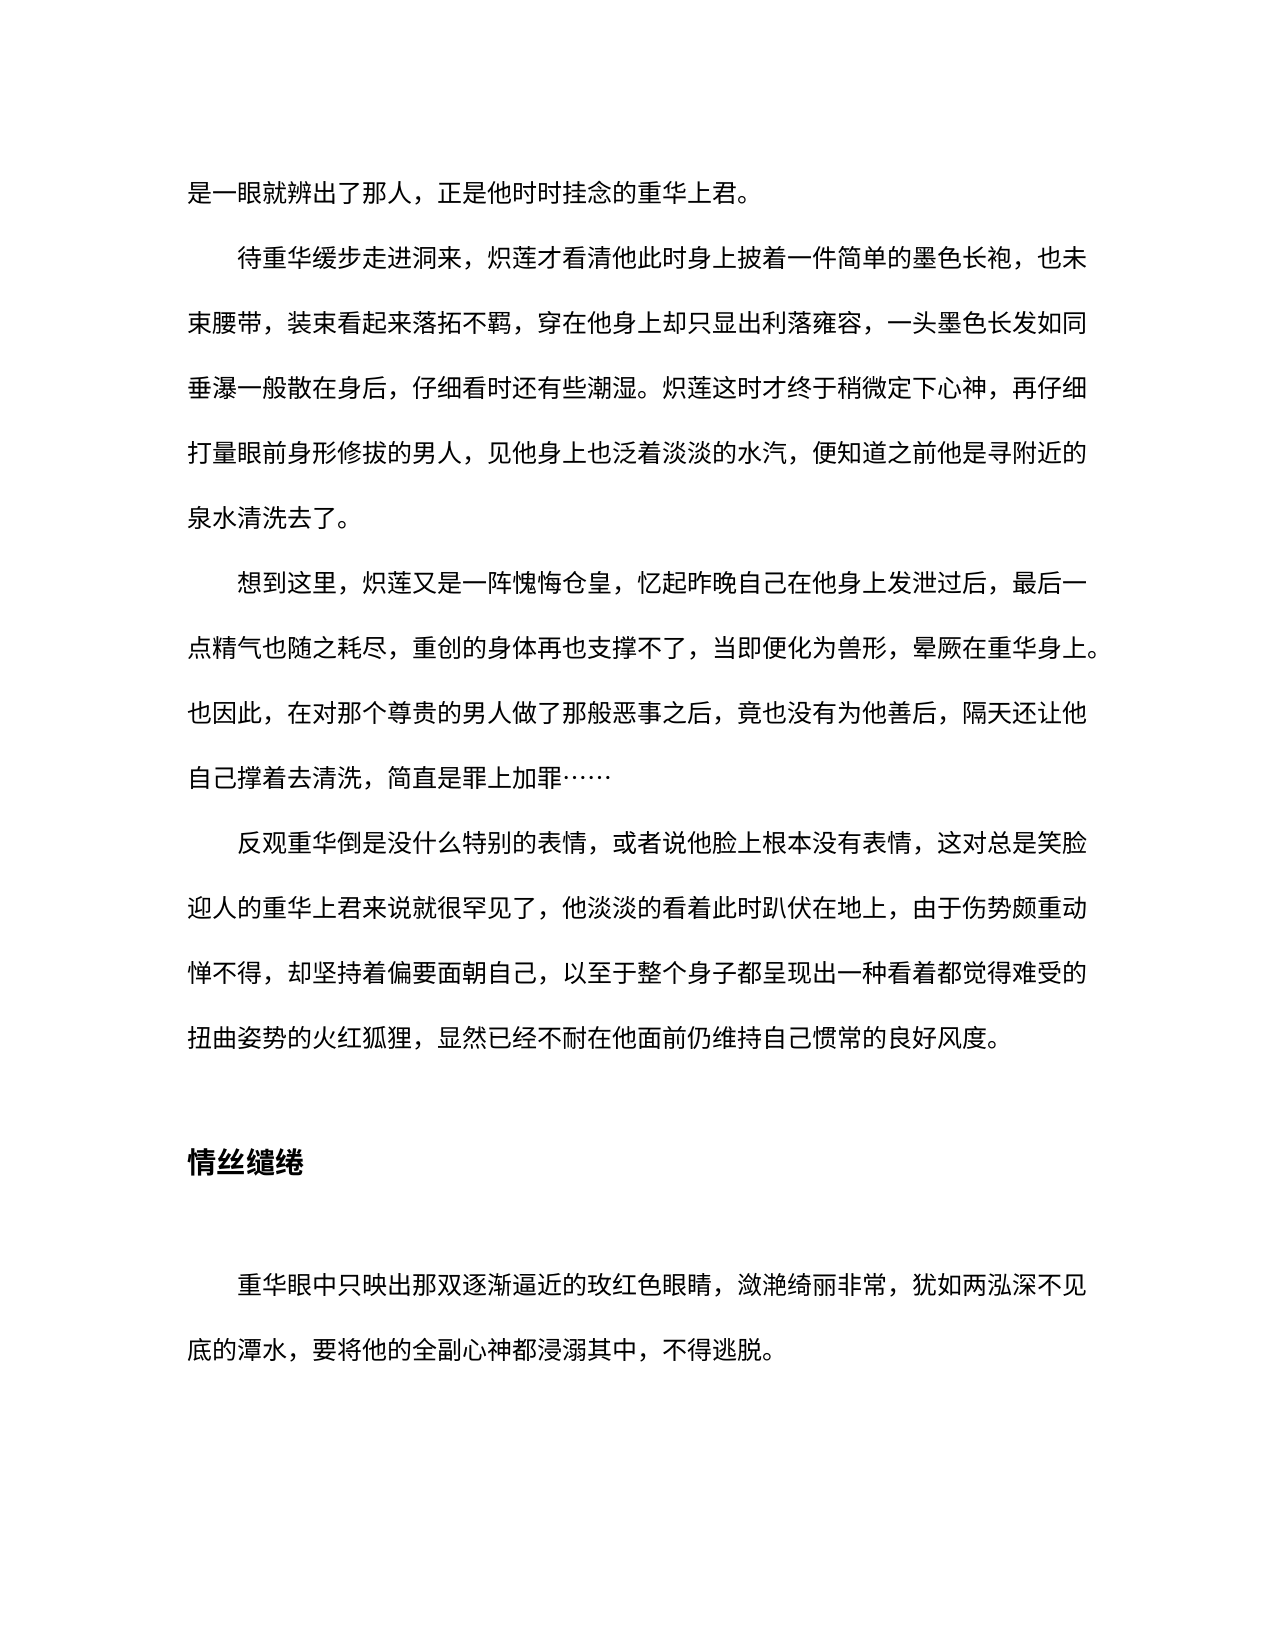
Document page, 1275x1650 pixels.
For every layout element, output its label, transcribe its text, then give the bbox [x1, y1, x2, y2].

text 反观重华倒是没什么特别的表情，或者说他脸上根本没有表情，这对总是笑脸迎人的重华上君来说就很罕见了，他淡淡的看着此时趴伏在地上，由于伤势颇重动惮不得，却坚持着偏要面朝自己，以至于整个身子都呈现出一种看着都觉得难受的扭曲姿势的火红狐狸，显然已经不耐在他面前仍维持自己惯常的良好风度。 [187, 809, 1087, 1069]
text 待重华缓步走进洞来，炽莲才看清他此时身上披着一件简单的墨色长袍，也未束腰带，装束看起来落拓不羁，穿在他身上却只显出利落雍容，一头墨色长发如同垂瀑一般散在身后，仔细看时还有些潮湿。炽莲这时才终于稍微定下心神，再仔细打量眼前身形修拔的男人，见他身上也泛着淡淡的水汽，便知道之前他是寻附近的泉水清洗去了。 [187, 224, 1087, 549]
text 想到这里，炽莲又是一阵愧悔仓皇，忆起昨晚自己在他身上发泄过后，最后一点精气也随之耗尽，重创的身体再也支撑不了，当即便化为兽形，晕厥在重华身上。也因此，在对那个尊贵的男人做了那般恶事之后，竟也没有为他善后，隔天还让他自己撑着去清洗，简直是罪上加罪…… [187, 549, 1087, 809]
text 这时候视线已经恢复了多半，只见到从洞外投射进来的入光被一个高大颀硕的身影挡去部分，那道身影宽肩窄腰，气质俊雅高贵，即使此时逆着光线，炽莲也还是一眼就辨出了那人，正是他时时挂念的重华上君。 [187, 159, 1087, 224]
subtitle 情丝缱绻 [187, 1128, 1087, 1193]
text 重华眼中只映出那双逐渐逼近的玫红色眼睛，潋滟绮丽非常，犹如两泓深不见底的潭水，要将他的全副心神都浸溺其中，不得逃脱。 [187, 1251, 1087, 1381]
